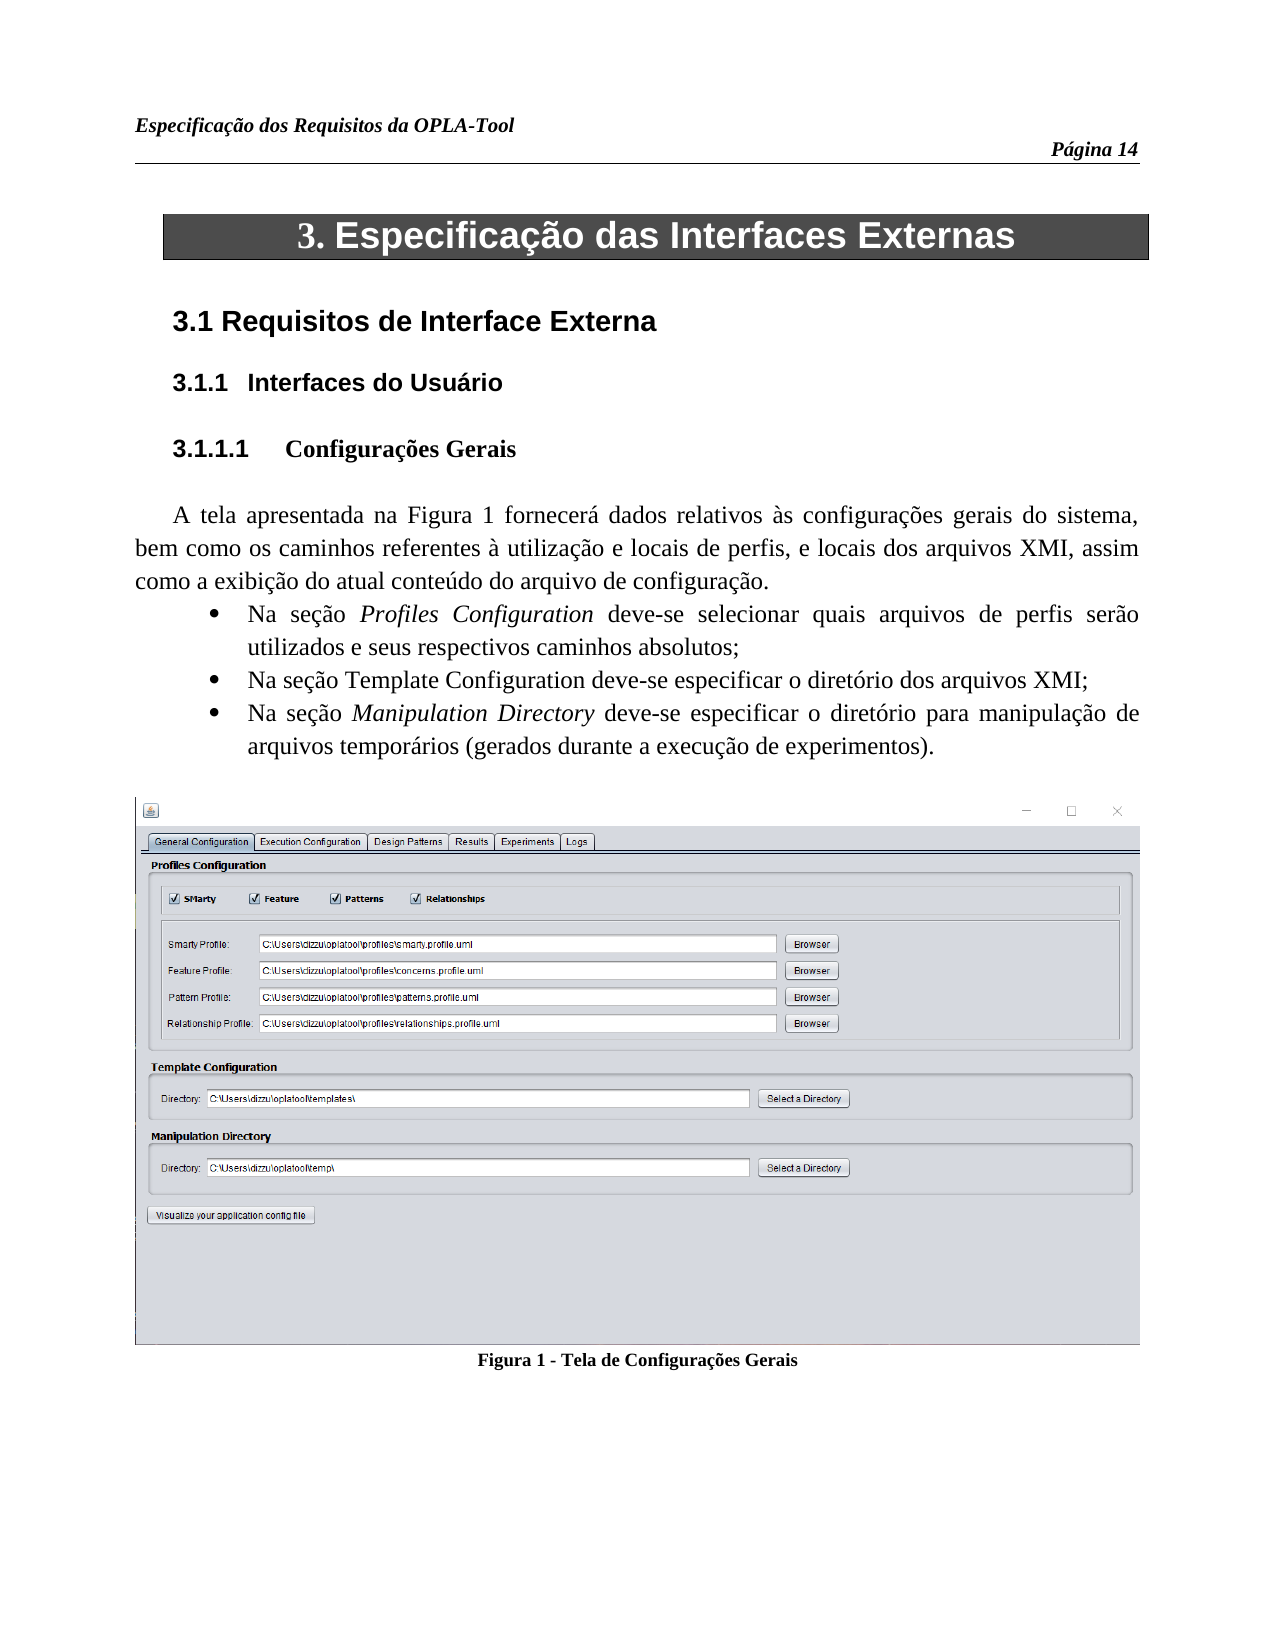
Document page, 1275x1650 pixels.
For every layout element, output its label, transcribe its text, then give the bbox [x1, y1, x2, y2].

list Especificação das Interfaces Externas [164, 214, 1148, 259]
picture [135, 797, 1140, 1345]
list Na seção Template Configuration deve-se especificar o diretório dos arquivos XMI; [210, 665, 1140, 694]
text A tela apresentada na Figura 1 fornecerá dados relativos às configurações gerais do sistema, bem como os caminhos referentes à utilização e locais de perfis, e locais dos arquivos XMI, assim como a exibição do atual conteúdo do arquivo de configuração. [135, 500, 1140, 595]
list Configurações Gerais [172, 434, 1140, 463]
list Interfaces do Usuário [172, 368, 1140, 396]
list Na seção Profiles Configuration deve-se selecionar quais arquivos de perfis serão utilizados e seus respectivos caminhos absolutos; [210, 599, 1140, 661]
list Na seção Manipulation Directory deve-se especificar o diretório para manipulação de arquivos temporários (gerados durante a execução de experimentos). [210, 698, 1140, 760]
text Figura 1 - Tela de Configurações Gerais [135, 1349, 1140, 1371]
subtitle Requisitos de Interface Externa [172, 304, 1140, 338]
